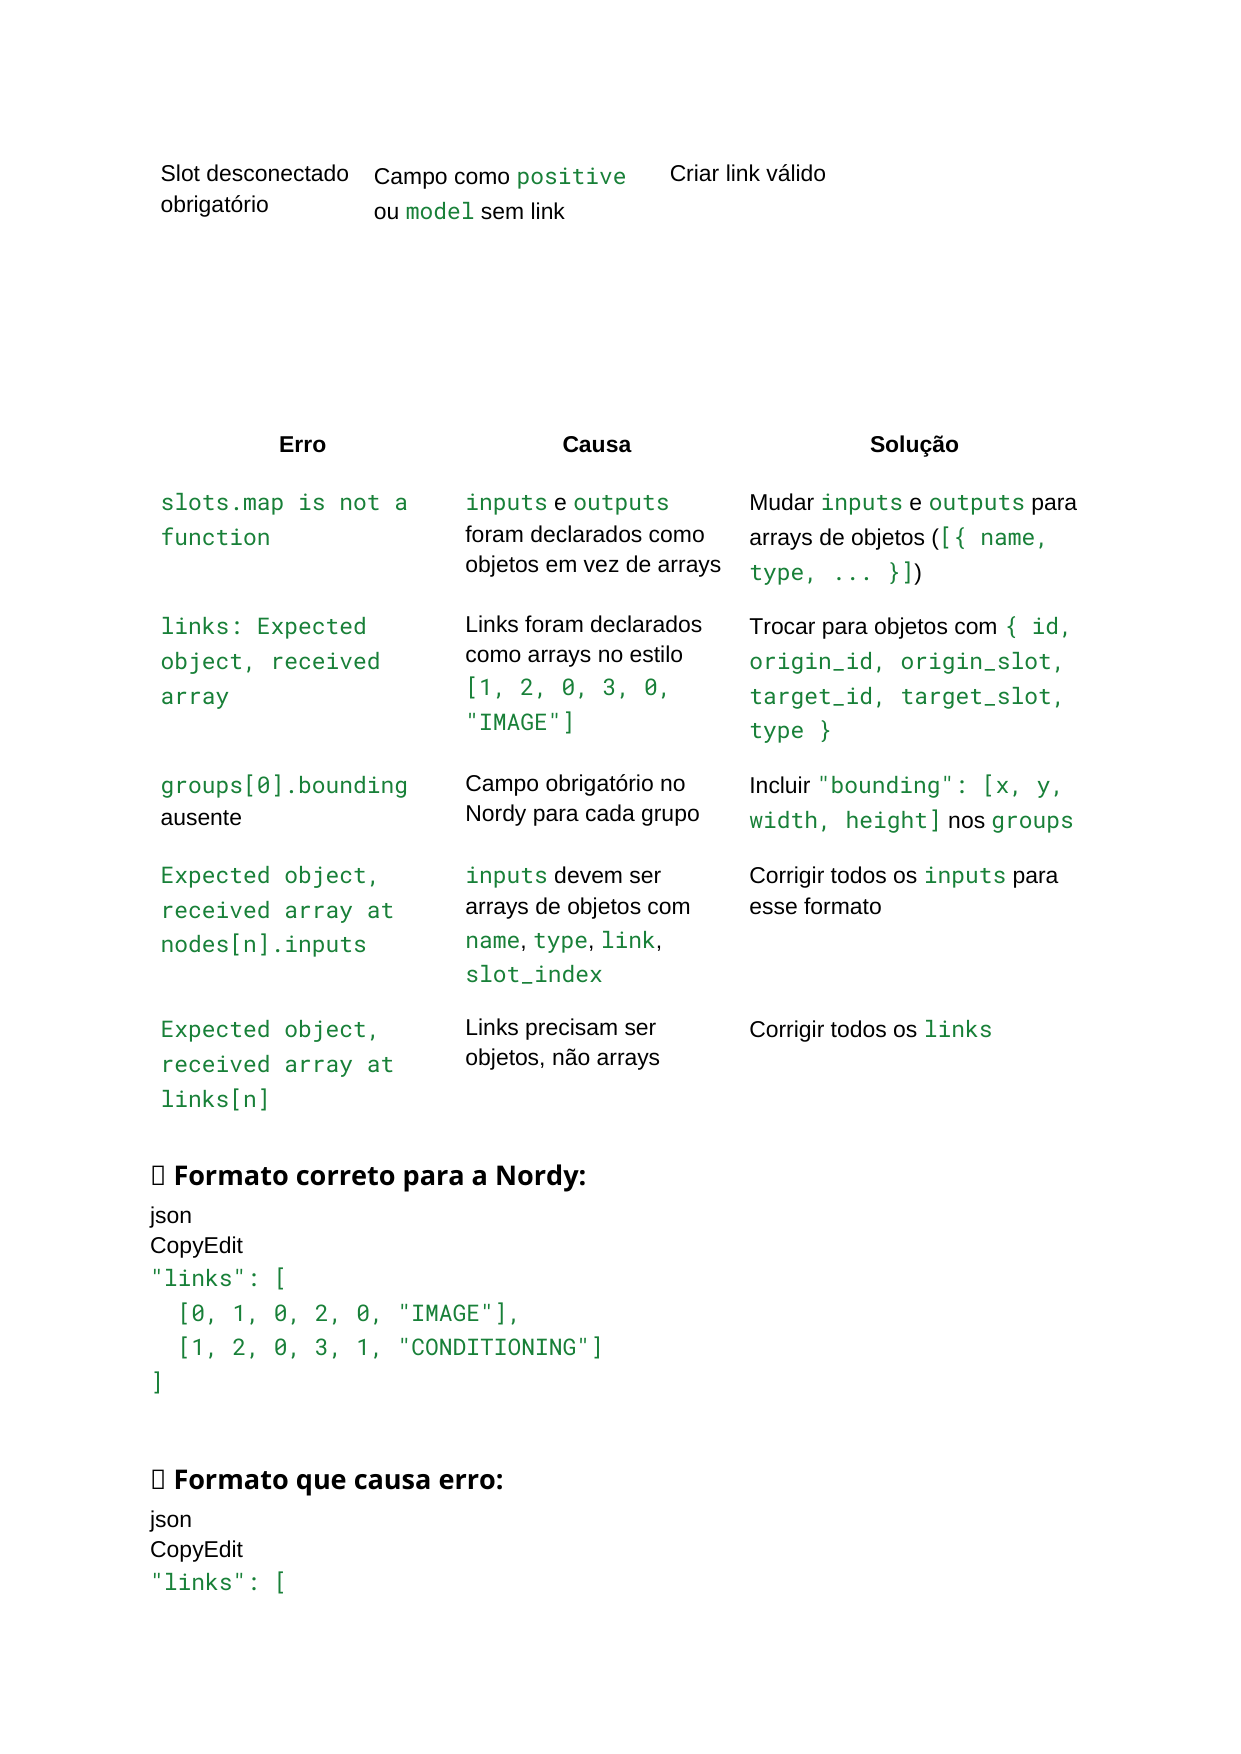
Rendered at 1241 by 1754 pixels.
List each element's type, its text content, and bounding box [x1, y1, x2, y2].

table_cell Corrigir todos os links [739, 1003, 1090, 1128]
table_cell Slot desconectado obrigatório [150, 150, 363, 239]
table_cell Campo como positive ou model sem link [363, 150, 659, 239]
table_cell Corrigir todos os inputs para esse formato [739, 849, 1090, 1003]
text ] [150, 1366, 1090, 1397]
text CopyEdit [150, 1232, 1090, 1258]
table_cell Trocar para objetos com { id, origin_id, origin_slot, target_id, target_slot, type } [739, 600, 1090, 759]
text json [150, 1202, 1090, 1228]
table_cell Links foram declarados como arrays no estilo [1, 2, 0, 3, 0, "IMAGE"] [455, 600, 739, 759]
table_cell Expected object, received array at nodes[n].inputs [150, 849, 455, 1003]
text "links": [ [150, 1566, 1090, 1596]
table_cell Criar link válido [659, 150, 1090, 239]
table_header Solução [739, 421, 1090, 476]
table_cell inputs devem ser arrays de objetos com name, type, link, slot_index [455, 849, 739, 1003]
text json [150, 1506, 1090, 1532]
table_cell links: Expected object, received array [150, 600, 455, 759]
table_header Erro [150, 421, 455, 476]
subtitle ❌ Formato que causa erro: [150, 1461, 1090, 1497]
table_cell slots.map is not a function [150, 476, 455, 600]
text "links": [ [150, 1262, 1090, 1293]
table_cell Expected object, received array at links[n] [150, 1003, 455, 1128]
table_cell Links precisam ser objetos, não arrays [455, 1003, 739, 1128]
table_cell Mudar inputs e outputs para arrays de objetos ([{ name, type, ... }]) [739, 476, 1090, 600]
table_header Causa [455, 421, 739, 476]
text CopyEdit [150, 1536, 1090, 1562]
table_cell groups[0].bounding ausente [150, 759, 455, 849]
text [0, 1, 0, 2, 0, "IMAGE"], [150, 1297, 1090, 1327]
table_cell Incluir "bounding": [x, y, width, height] nos groups [739, 759, 1090, 849]
table_cell Campo obrigatório no Nordy para cada grupo [455, 759, 739, 849]
subtitle ✅ Formato correto para a Nordy: [150, 1157, 1090, 1194]
table_cell inputs e outputs foram declarados como objetos em vez de arrays [455, 476, 739, 600]
text [1, 2, 0, 3, 1, "CONDITIONING"] [150, 1332, 1090, 1362]
